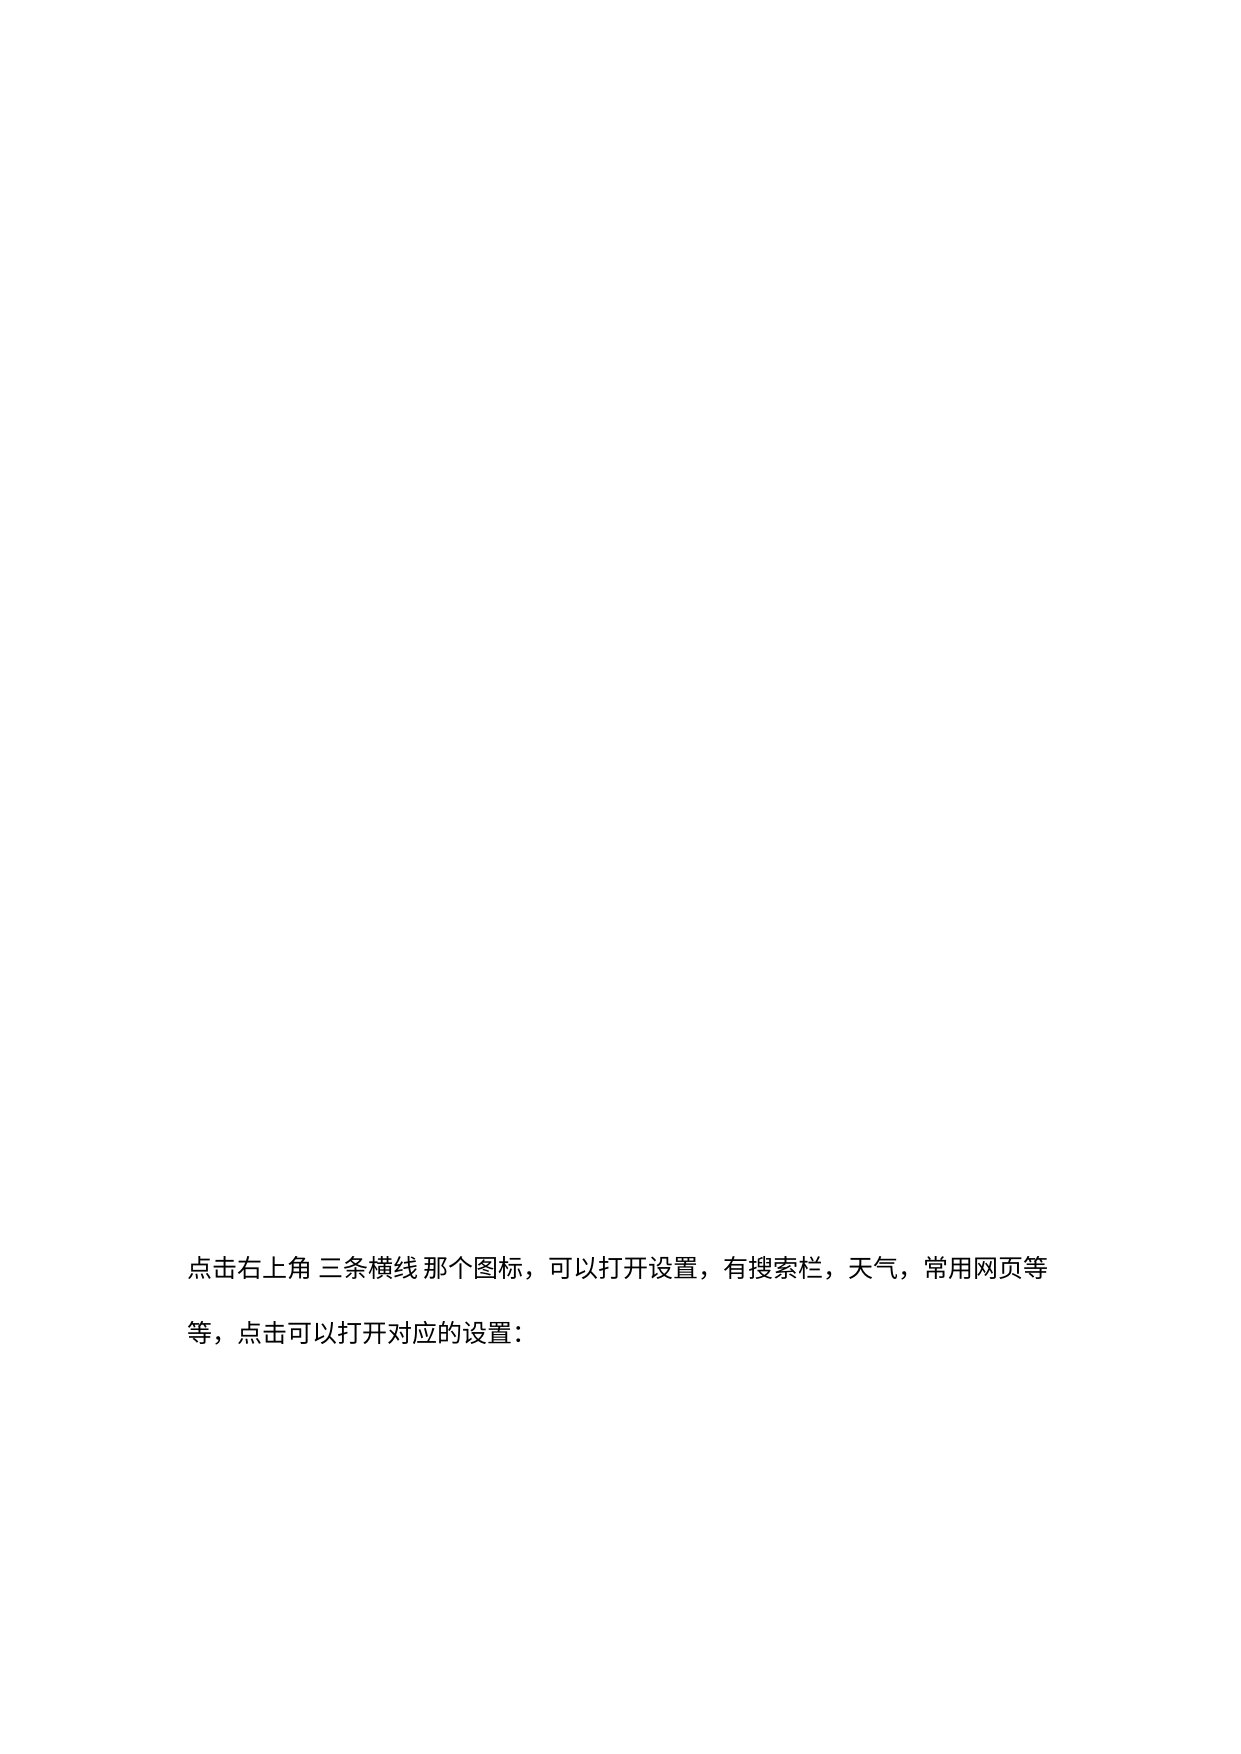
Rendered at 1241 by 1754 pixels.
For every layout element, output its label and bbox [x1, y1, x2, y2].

text [187, 162, 1053, 1364]
